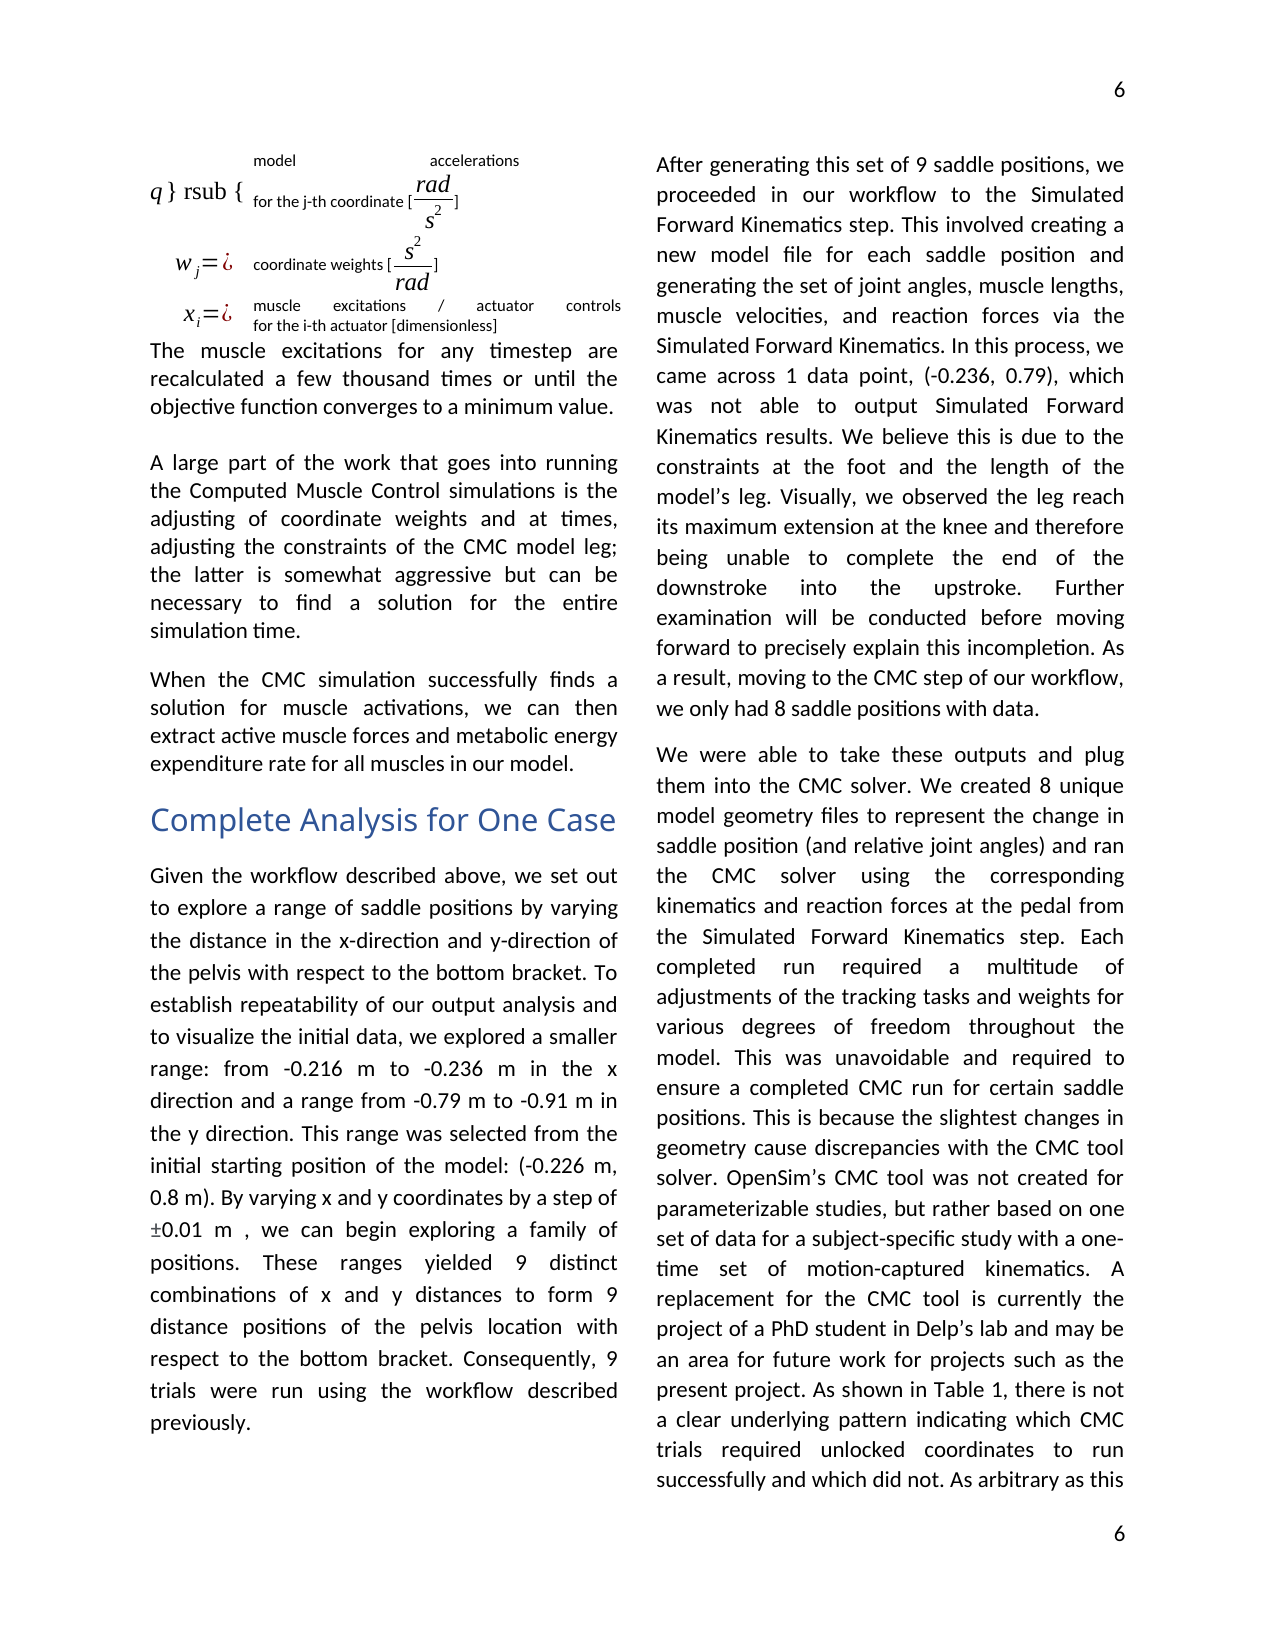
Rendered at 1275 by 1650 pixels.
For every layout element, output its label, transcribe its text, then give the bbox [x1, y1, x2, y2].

table_cell model accelerations for the j-th coordinate [] [244, 150, 637, 233]
table_cell muscle excitations / actuator controls for the i-th actuator [dimensionless] [244, 295, 637, 336]
text The muscle excitations for any timestep are recalculated a few thousand times or until the objective function converges to a minimum value. [150, 336, 619, 420]
text After generating this set of 9 saddle positions, we proceeded in our workflow to the Simulated Forward Kinematics step. This involved creating a new model file for each saddle position and generating the set of joint angles, muscle lengths, muscle velocities, and reaction forces via the Simulated Forward Kinematics. In this process, we came across 1 data point, (-0.236, 0.79), which was not able to output Simulated Forward Kinematics results. We believe this is due to the constraints at the foot and the length of the model’s leg. Visually, we observed the leg reach its maximum extension at the knee and therefore being unable to complete the end of the downstroke into the upstroke. Further examination will be conducted before moving forward to precisely explain this incompletion. As a result, moving to the CMC step of our workflow, we only had 8 saddle positions with data. [656, 150, 1125, 722]
text When the CMC simulation successfully finds a solution for muscle activations, we can then extract active muscle forces and metabolic energy expenditure rate for all muscles in our model. [150, 665, 619, 777]
text Given the workflow described above, we set out to explore a range of saddle positions by varying the distance in the x-direction and y-direction of the pelvis with respect to the bottom bracket. To establish repeatability of our output analysis and to visualize the initial data, we explored a smaller range: from -0.216 m to -0.236 m in the x direction and a range from -0.79 m to -0.91 m in the y direction. This range was selected from the initial starting position of the model: (-0.226 m, 0.8 m). By varying x and y coordinates by a step of ±0.01 m , we can begin exploring a family of positions. These ranges yielded 9 distinct combinations of x and y distances to form 9 distance positions of the pelvis location with respect to the bottom bracket. Consequently, 9 trials were run using the workflow described previously. [150, 861, 619, 1437]
table_cell coordinate weights [] [244, 233, 637, 295]
table_cell [150, 150, 244, 233]
text A large part of the work that goes into running the Computed Muscle Control simulations is the adjusting of coordinate weights and at times, adjusting the constraints of the CMC model leg; the latter is somewhat aggressive but can be necessary to find a solution for the entire simulation time. [150, 448, 619, 644]
table_cell [150, 233, 244, 295]
subtitle Complete Analysis for One Case [150, 798, 619, 841]
table_cell [150, 295, 244, 336]
